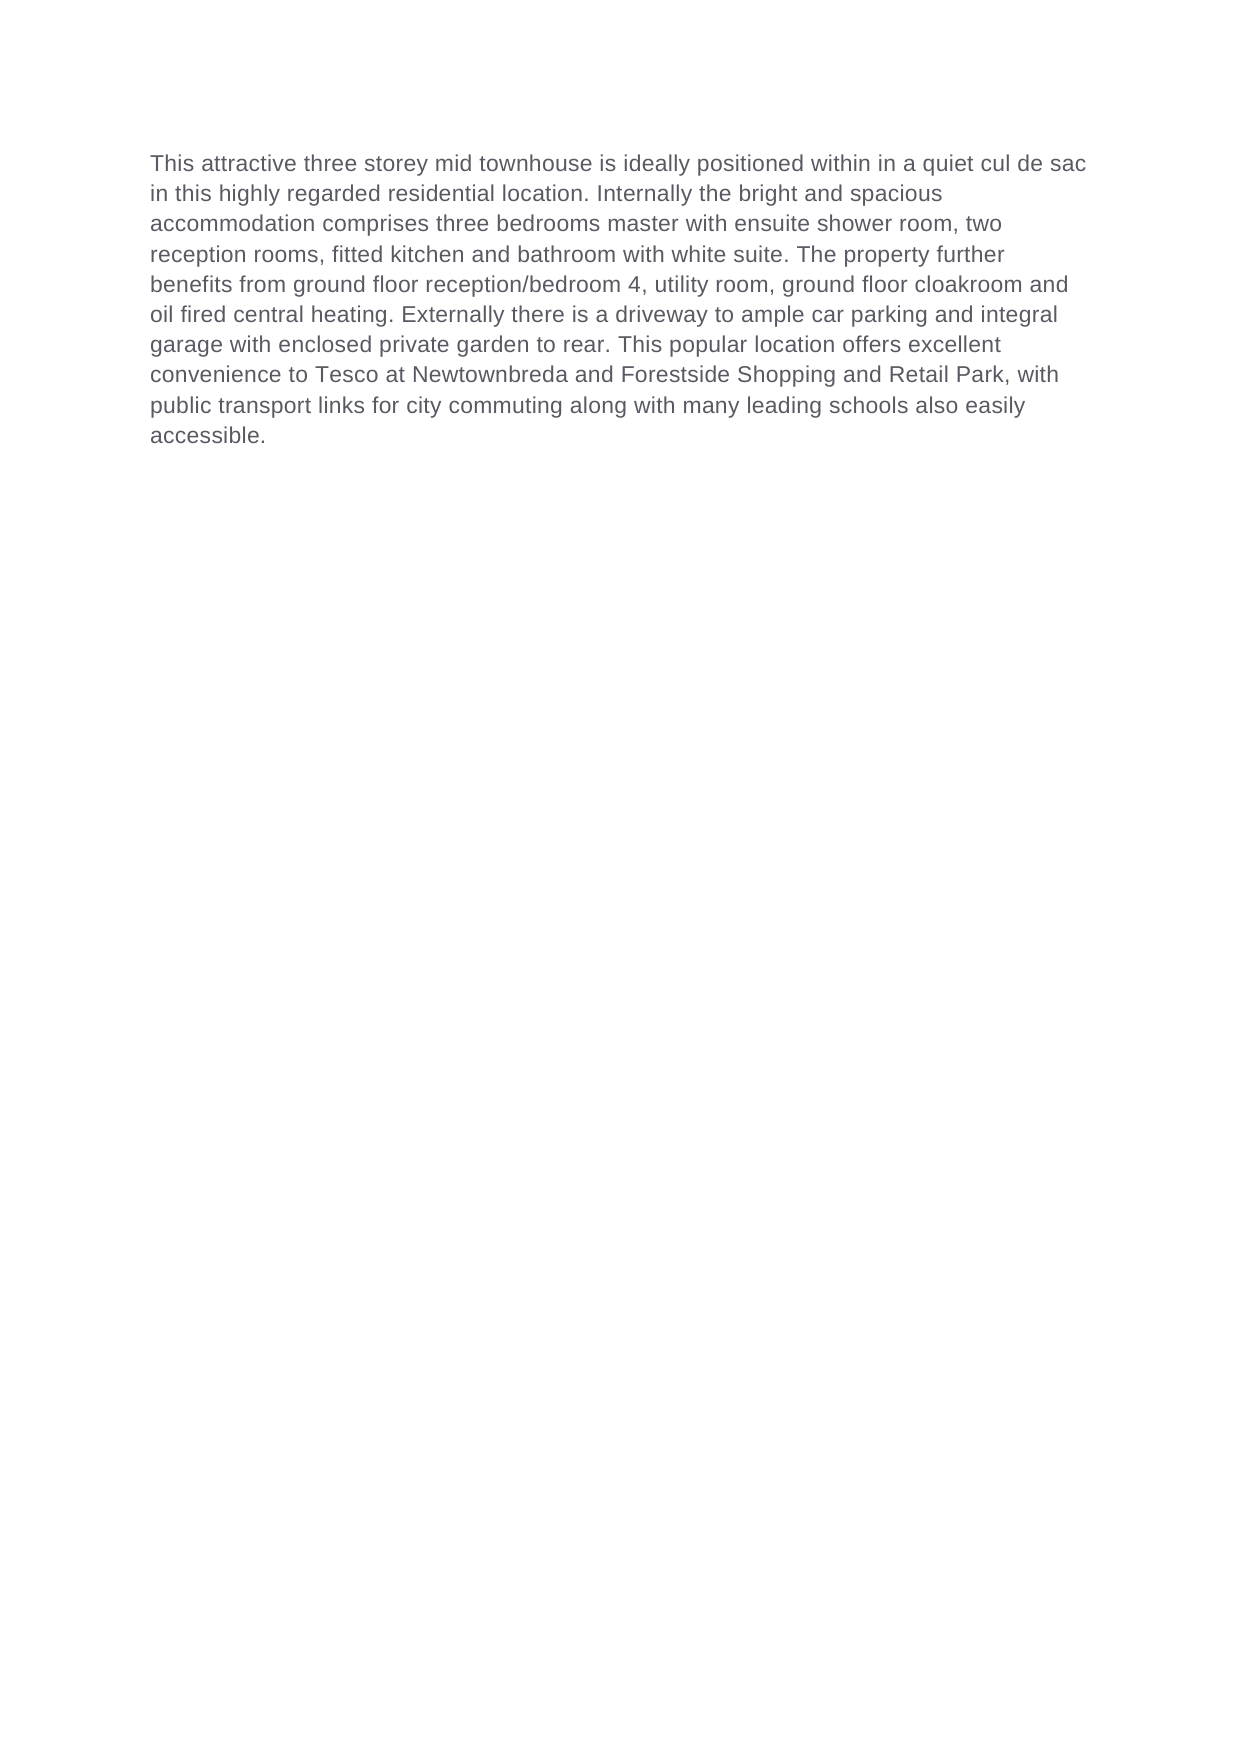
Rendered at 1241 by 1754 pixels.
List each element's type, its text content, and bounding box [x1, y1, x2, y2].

text This attractive three storey mid townhouse is ideally positioned within in a quiet cul de sac in this highly regarded residential location. Internally the bright and spacious accommodation comprises three bedrooms master with ensuite shower room, two reception rooms, fitted kitchen and bathroom with white suite. The property further benefits from ground floor reception/bedroom 4, utility room, ground floor cloakroom and oil fired central heating. Externally there is a driveway to ample car parking and integral garage with enclosed private garden to rear. This popular location offers excellent convenience to Tesco at Newtownbreda and Forestside Shopping and Retail Park, with public transport links for city commuting along with many leading schools also easily accessible. [150, 150, 1090, 448]
